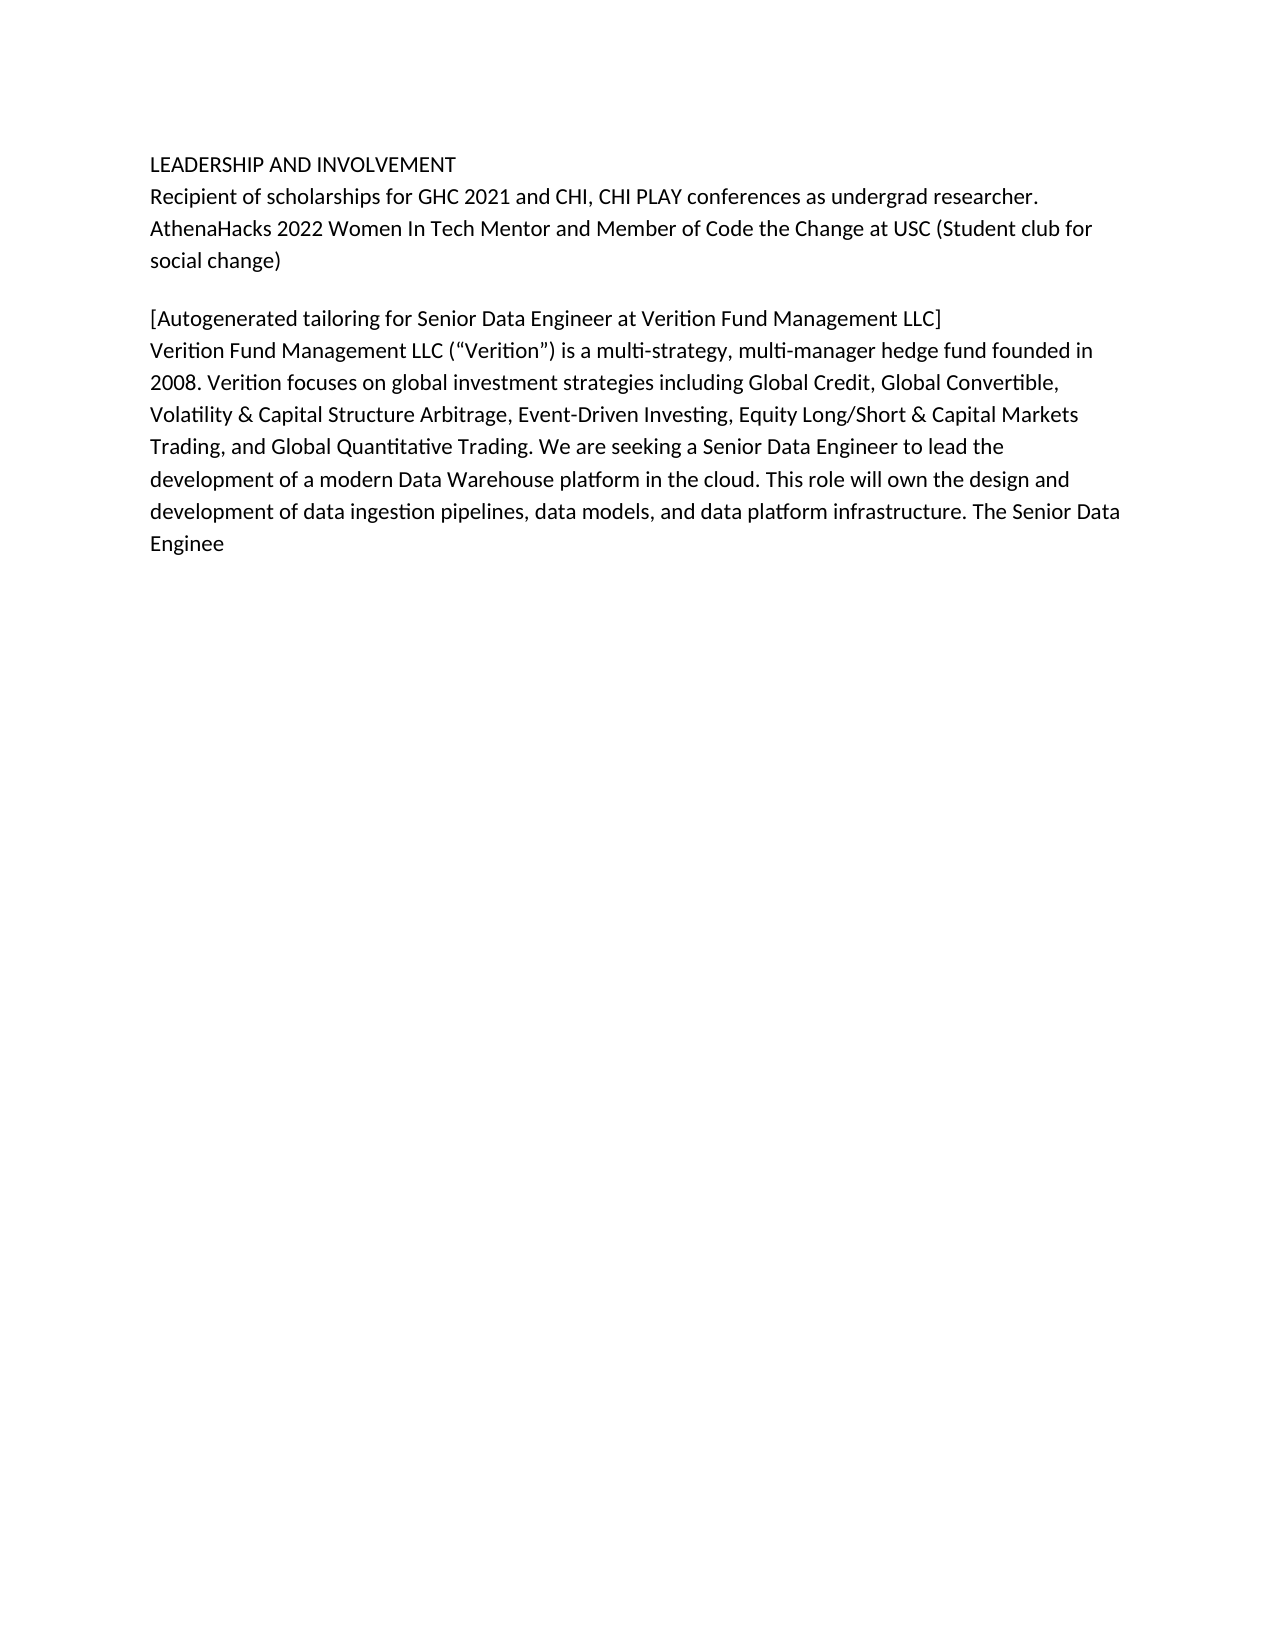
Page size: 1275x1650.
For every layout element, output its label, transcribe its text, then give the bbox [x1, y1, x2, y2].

text [Autogenerated tailoring for Senior Data Engineer at Verition Fund Management LLC] Verition Fund Management LLC (“Verition”) is a multi-strategy, multi-manager hedge fund founded in 2008. Verition focuses on global investment strategies including Global Credit, Global Convertible, Volatility & Capital Structure Arbitrage, Event-Driven Investing, Equity Long/Short & Capital Markets Trading, and Global Quantitative Trading. We are seeking a Senior Data Engineer to lead the development of a modern Data Warehouse platform in the cloud. This role will own the design and development of data ingestion pipelines, data models, and data platform infrastructure. The Senior Data Enginee [150, 304, 1125, 557]
text LEADERSHIP AND INVOLVEMENT Recipient of scholarships for GHC 2021 and CHI, CHI PLAY conferences as undergrad researcher. AthenaHacks 2022 Women In Tech Mentor and Member of Code the Change at USC (Student club for social change) [150, 150, 1125, 274]
